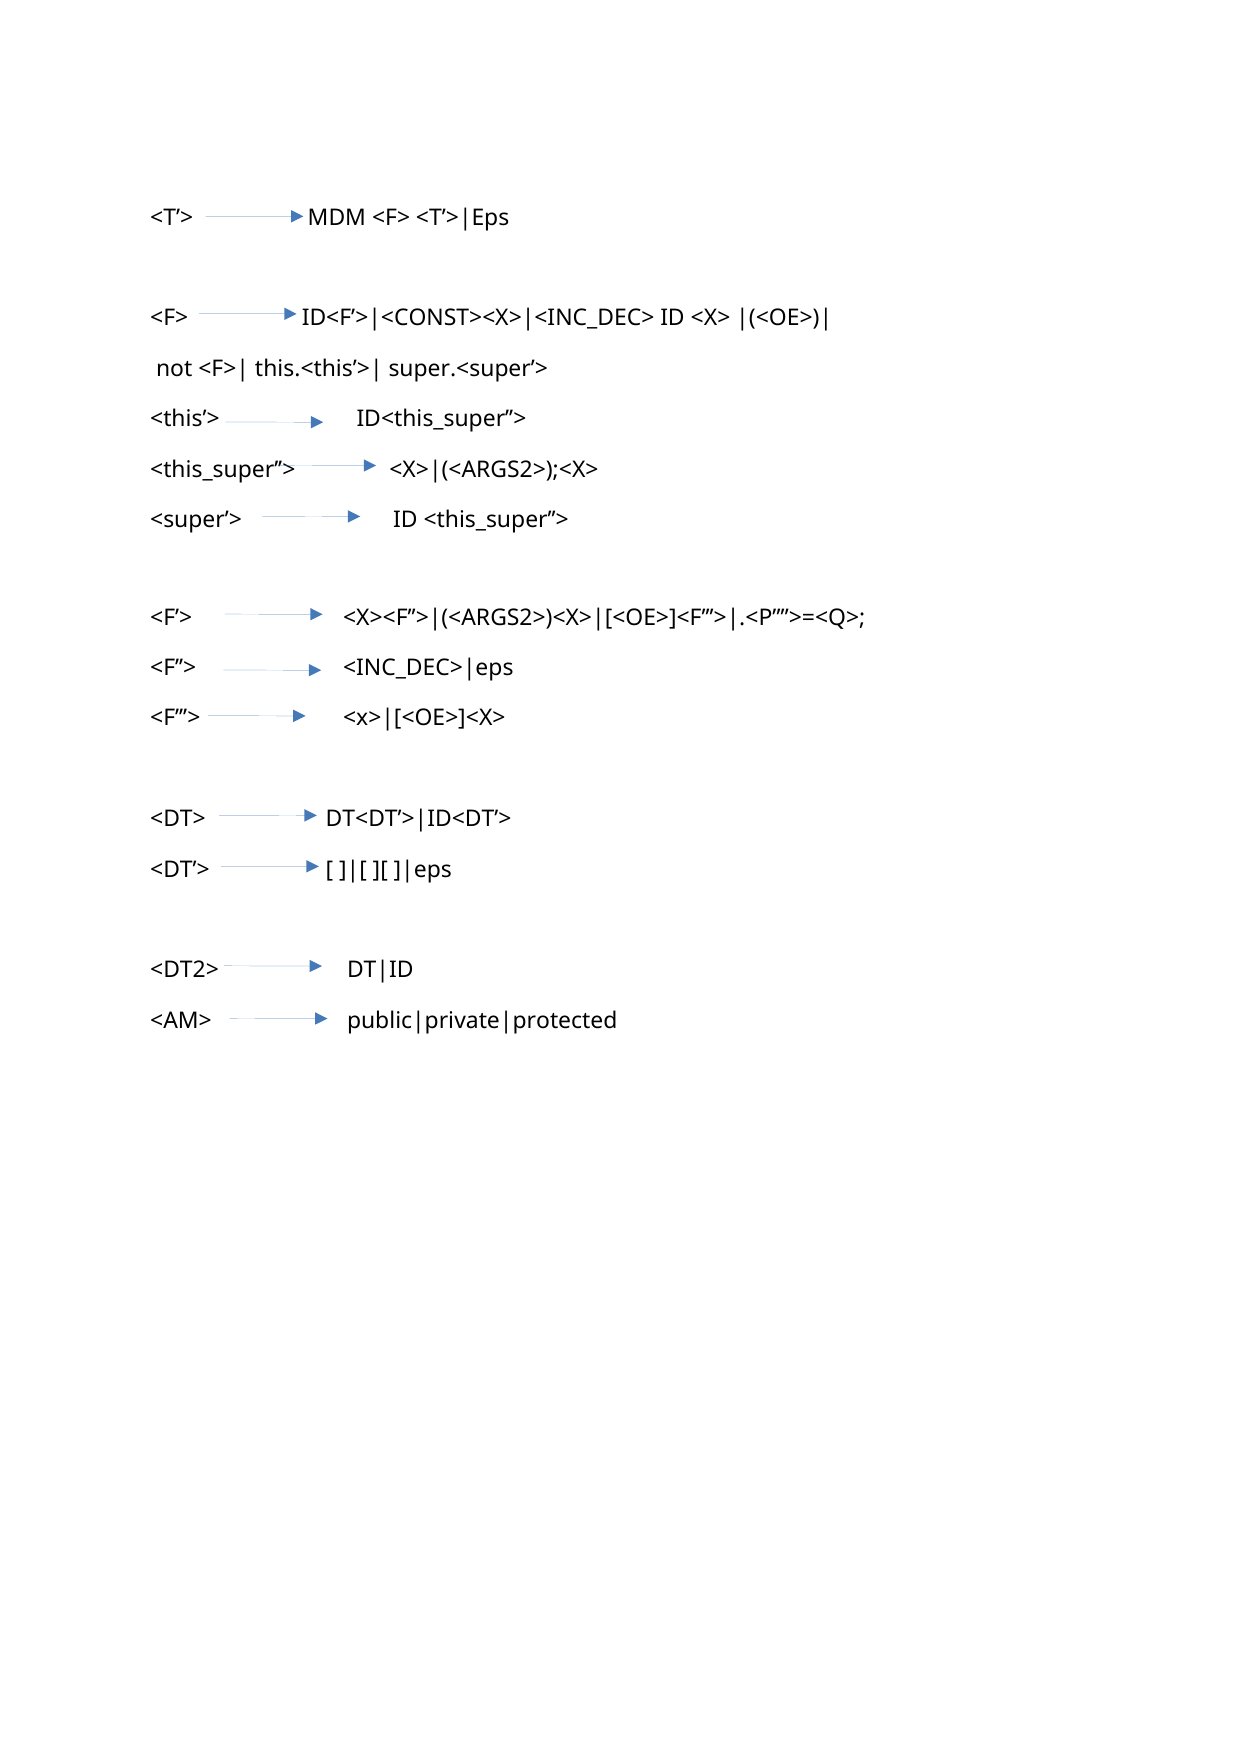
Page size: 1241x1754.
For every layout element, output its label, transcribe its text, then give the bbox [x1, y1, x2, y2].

text <F’> <X><F’’>|(<ARGS2>)<X>|[<OE>]<F’’’>|.<P””>=<Q>; [150, 601, 1090, 632]
text <this_super’’> <X>|(<ARGS2>);<X> [150, 452, 1090, 484]
text <T’> MDM <F> <T’>|Eps [150, 200, 1090, 232]
text <F> ID<F’>|<CONST><X>|<INC_DEC> ID <X> |(<OE>)| [150, 301, 1090, 332]
text <super’> ID <this_super’’> [150, 503, 1090, 534]
text <DT’> [ ]|[ ][ ]|eps [150, 853, 1090, 884]
text not <F>| this.<this’>| super.<super’> [150, 352, 1090, 383]
text <F’’’> <x>|[<OE>]<X> [150, 701, 1090, 733]
text <this’> ID<this_super’’> [150, 402, 1090, 433]
text <DT2> DT|ID [150, 953, 1090, 985]
text <DT> DT<DT’>|ID<DT’> [150, 802, 1090, 833]
text <AM> public|private|protected [150, 1004, 1090, 1035]
text <F’’> <INC_DEC>|eps [150, 651, 1090, 682]
